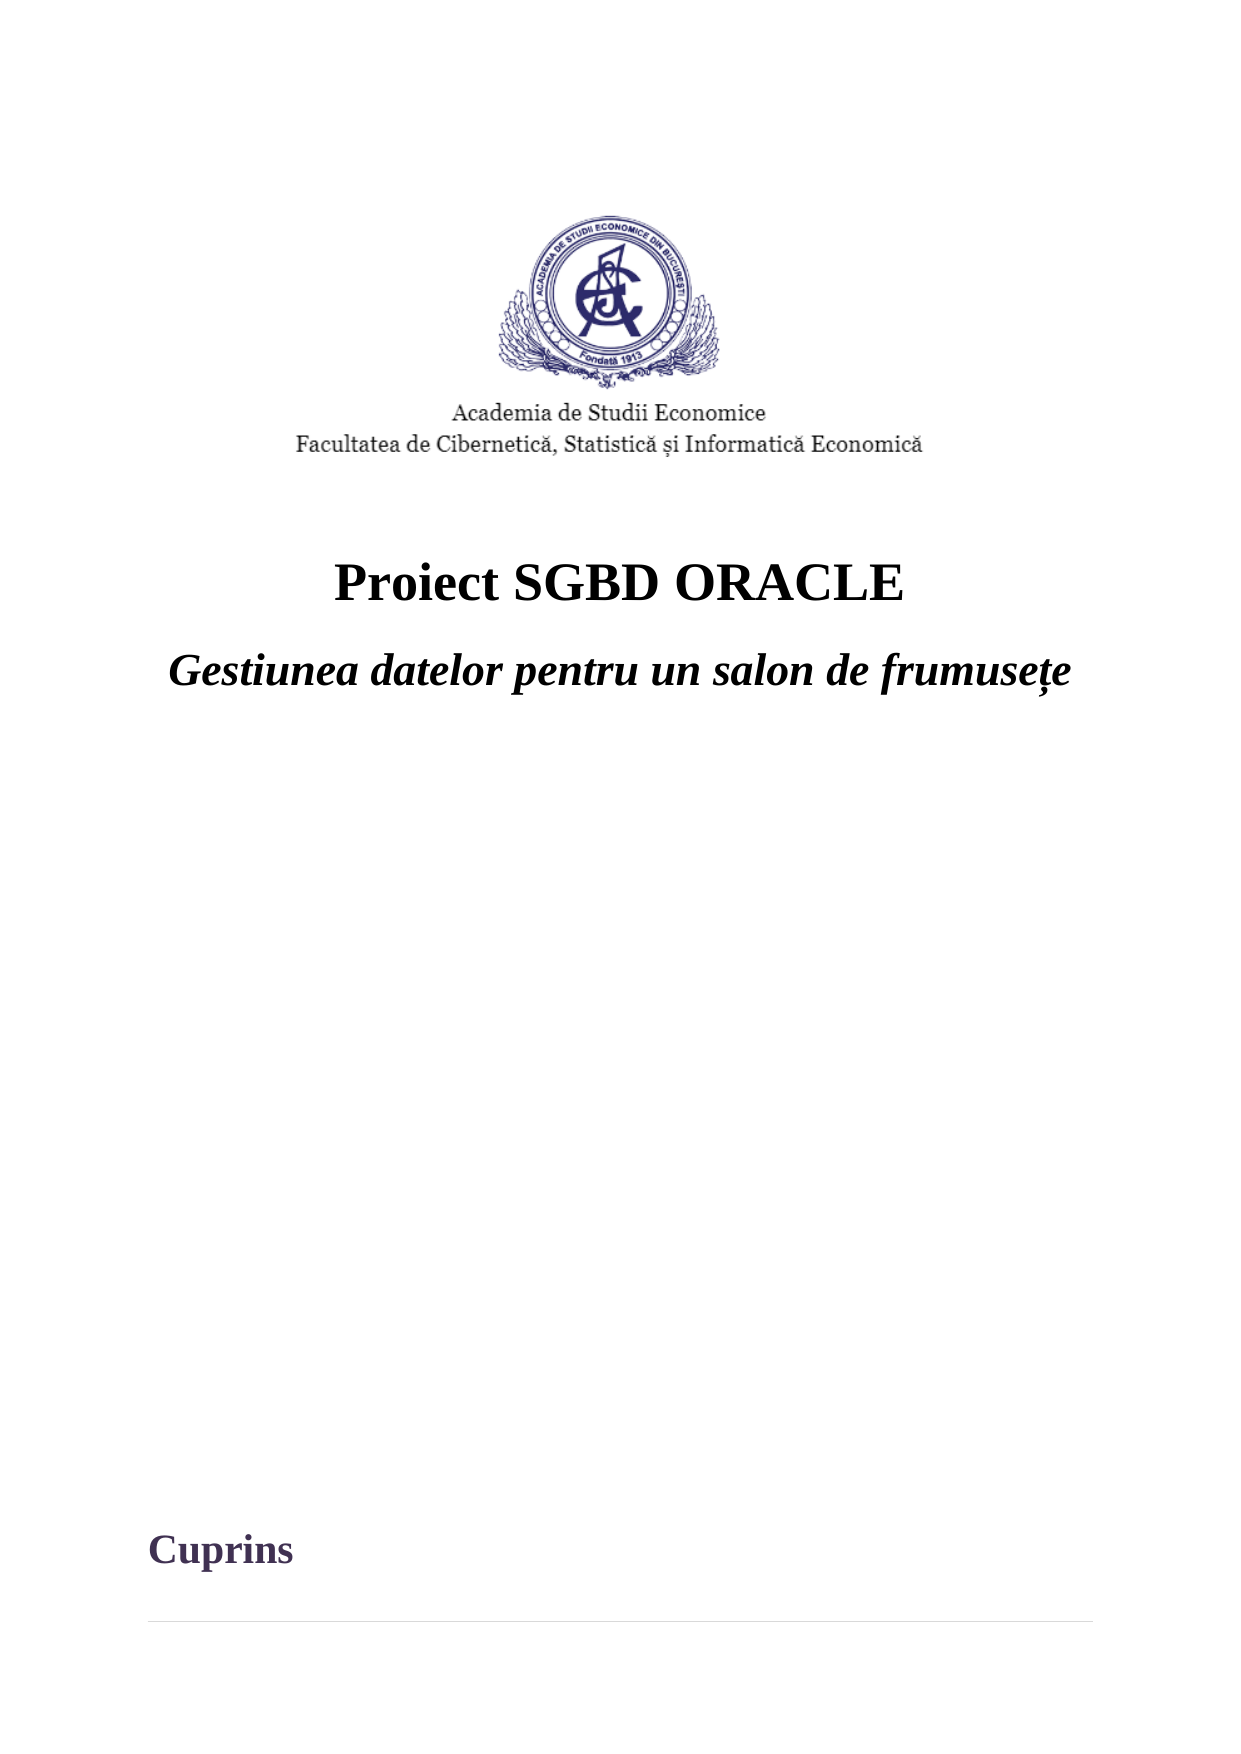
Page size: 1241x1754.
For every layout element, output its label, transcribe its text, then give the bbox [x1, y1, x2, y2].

text Proiect SGBD ORACLE [148, 550, 1093, 612]
text Gestiunea datelor pentru un salon de frumusețe [148, 642, 1093, 695]
picture [200, 147, 1041, 526]
